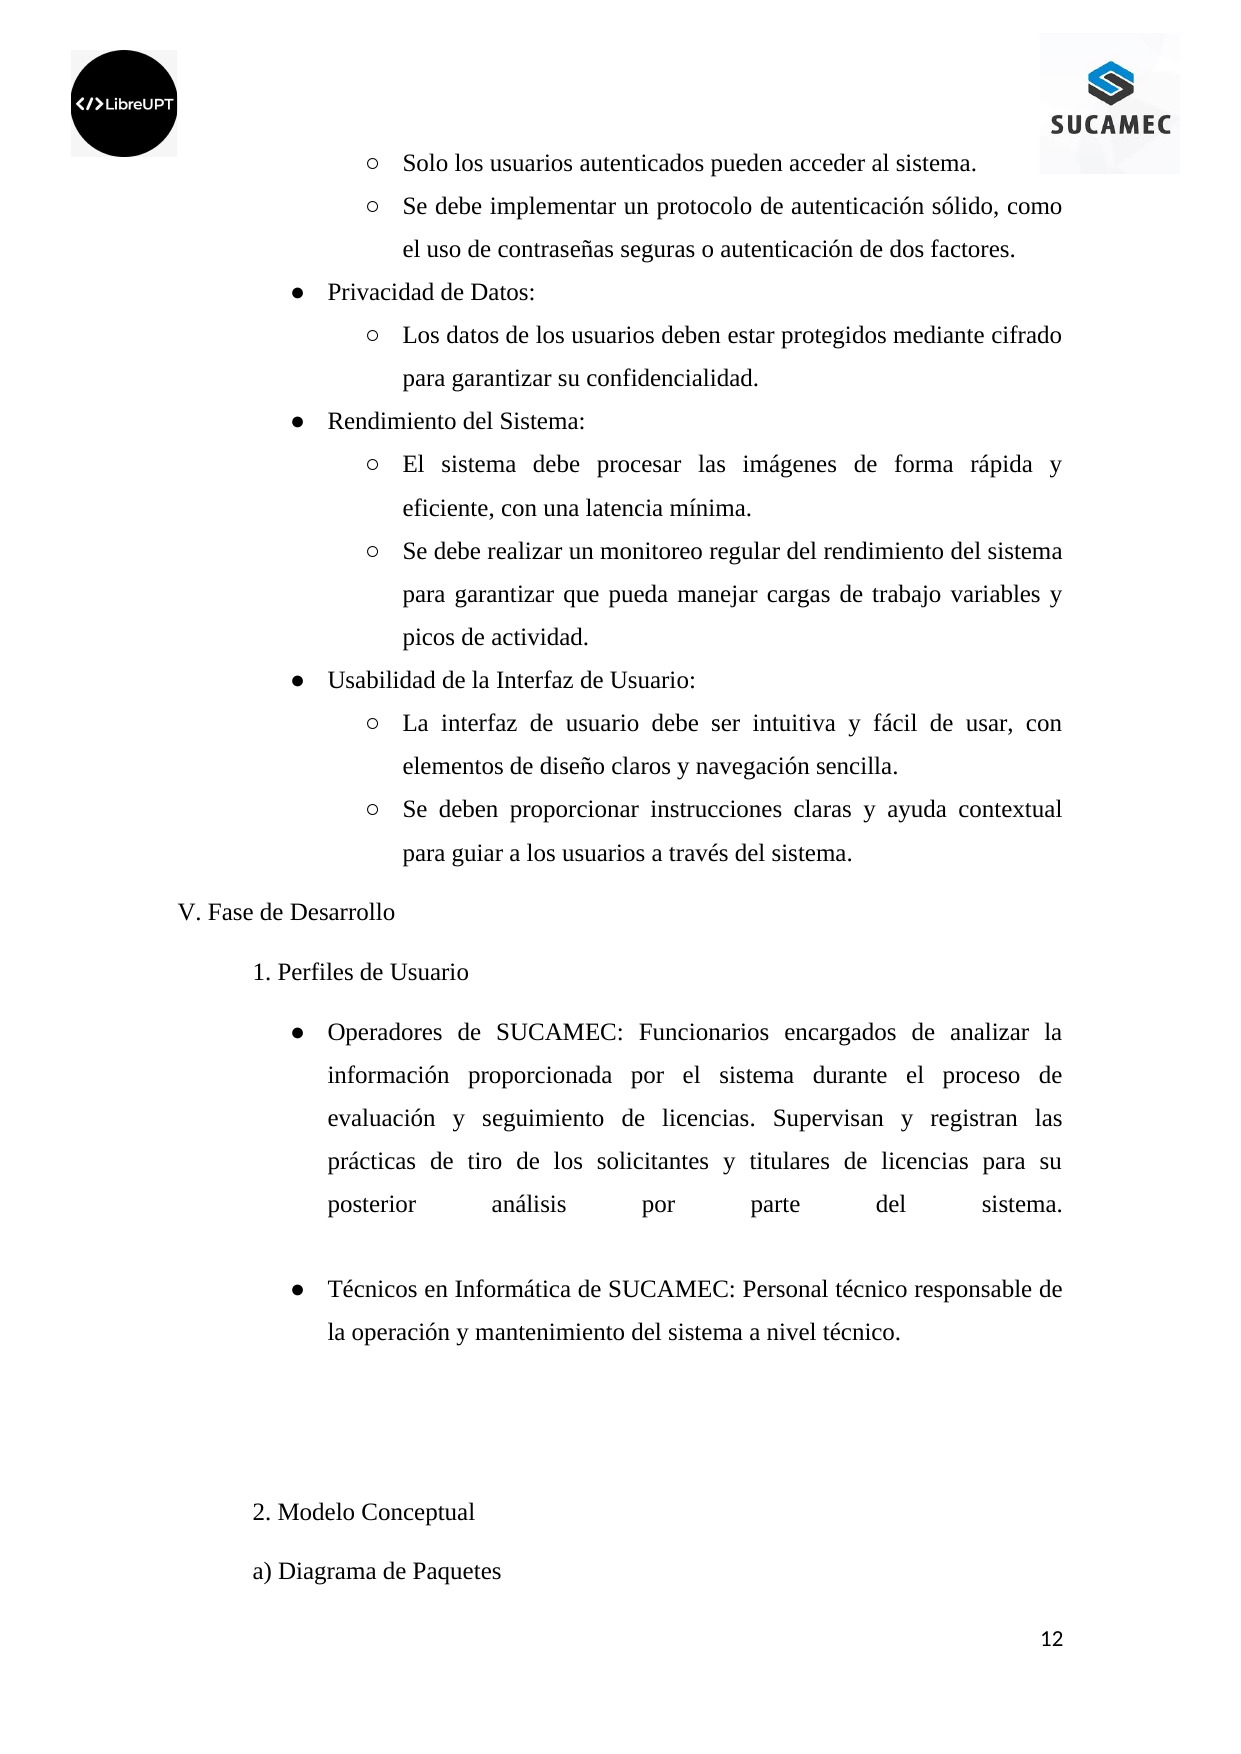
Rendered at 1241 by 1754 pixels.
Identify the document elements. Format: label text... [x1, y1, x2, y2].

picture [1039, 33, 1180, 174]
list El sistema debe procesar las imágenes de forma rápida y eficiente, con una latencia mínima. [365, 449, 1063, 521]
list Los datos de los usuarios deben estar protegidos mediante cifrado para garantizar su confidencialidad. [365, 320, 1063, 392]
list Se deben proporcionar instrucciones claras y ayuda contextual para guiar a los usuarios a través del sistema. [365, 794, 1063, 866]
list Operadores de SUCAMEC: Funcionarios encargados de analizar la información proporcionada por el sistema durante el proceso de evaluación y seguimiento de licencias. Supervisan y registran las prácticas de tiro de los solicitantes y titulares de licencias para su posterior análisis por parte del sistema. [290, 1017, 1063, 1260]
picture [71, 50, 178, 157]
text 1. Perfiles de Usuario [177, 957, 1063, 986]
list Privacidad de Datos: [290, 277, 1063, 306]
list Usabilidad de la Interfaz de Usuario: [290, 665, 1063, 694]
list Se debe implementar un protocolo de autenticación sólido, como el uso de contraseñas seguras o autenticación de dos factores. [365, 191, 1063, 263]
text 2. Modelo Conceptual [177, 1497, 1063, 1525]
list Rendimiento del Sistema: [290, 406, 1063, 435]
text V. Fase de Desarrollo [177, 897, 1063, 926]
list Se debe realizar un monitoreo regular del rendimiento del sistema para garantizar que pueda manejar cargas de trabajo variables y picos de actividad. [365, 536, 1063, 651]
text a) Diagrama de Paquetes [177, 1556, 1063, 1585]
list Técnicos en Informática de SUCAMEC: Personal técnico responsable de la operación y mantenimiento del sistema a nivel técnico. [290, 1274, 1063, 1346]
list La interfaz de usuario debe ser intuitiva y fácil de usar, con elementos de diseño claros y navegación sencilla. [365, 708, 1063, 780]
list Solo los usuarios autenticados pueden acceder al sistema. [365, 148, 1063, 176]
